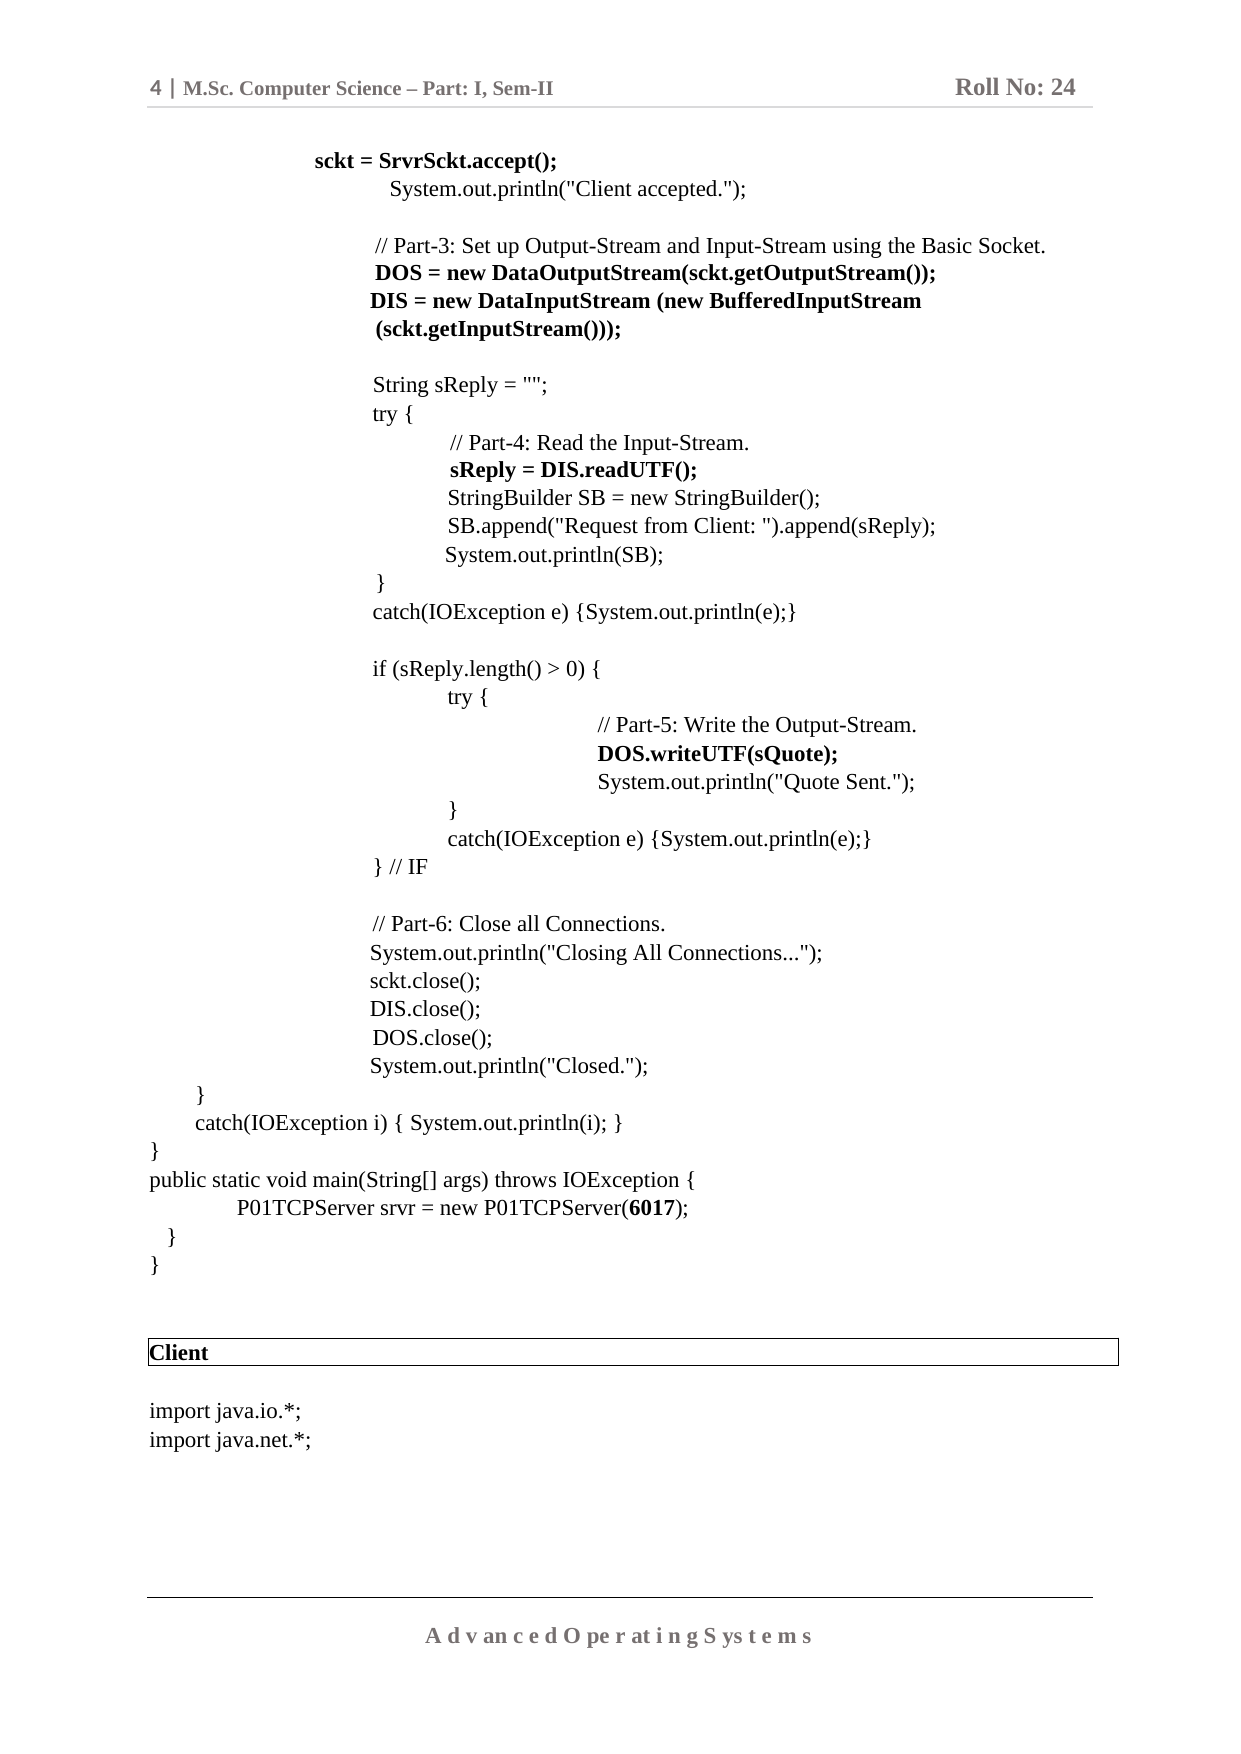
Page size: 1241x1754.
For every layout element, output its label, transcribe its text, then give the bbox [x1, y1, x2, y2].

text } [149, 1251, 1090, 1278]
text import java.io.*; [149, 1397, 1090, 1424]
text System.out.println("Client accepted."); [149, 175, 1090, 201]
text StringBuilder SB = new StringBuilder(); [149, 484, 1118, 510]
text // Part-6: Close all Connections. [149, 910, 1118, 936]
text // Part-5: Write the Output-Stream. [149, 712, 1118, 738]
text SB.append("Request from Client: ").append(sReply); [149, 512, 1118, 539]
text sckt.close(); [149, 967, 1118, 993]
text } [149, 1223, 1090, 1249]
text System.out.println("Quote Sent."); [149, 768, 1118, 794]
text public static void main(String[] args) throws IOException { [149, 1166, 1090, 1192]
text } [149, 796, 1118, 823]
text P01TCPServer srvr = new P01TCPServer(6017); [149, 1194, 1118, 1221]
text // Part-3: Set up Output-Stream and Input-Stream using the Basic Socket. DOS = new DataOutputStream(sckt.getOutputStream()); [149, 232, 1090, 285]
text } [149, 1081, 1090, 1107]
text DIS.close(); [149, 995, 1118, 1022]
text // Part-4: Read the Input-Stream. sReply = DIS.readUTF(); [149, 428, 822, 482]
text (sckt.getInputStream())); [375, 315, 1101, 342]
text try { [149, 683, 1118, 709]
text } [375, 569, 1090, 596]
text sckt = SrvrSckt.accept(); [149, 147, 629, 173]
text DIS = new DataInputStream (new BufferedInputStream [149, 287, 1118, 314]
text DOS.writeUTF(sQuote); [149, 740, 1118, 766]
text catch(IOException e) {System.out.println(e);} [149, 598, 1118, 624]
text } [149, 1138, 1090, 1164]
text System.out.println(SB); [149, 541, 1118, 567]
text Client [149, 1339, 1118, 1365]
text import java.net.*; [149, 1426, 1090, 1452]
text System.out.println("Closed."); [149, 1052, 1118, 1079]
text DOS.close(); [149, 1024, 1118, 1050]
text } // IF [149, 853, 1118, 879]
text if (sReply.length() > 0) { [149, 655, 1118, 681]
text catch(IOException i) { System.out.println(i); } [149, 1109, 1090, 1136]
text try { [149, 400, 1118, 426]
text catch(IOException e) {System.out.println(e);} [149, 825, 1118, 851]
text System.out.println("Closing All Connections..."); [149, 938, 1118, 965]
text String sReply = ""; [150, 372, 1118, 398]
